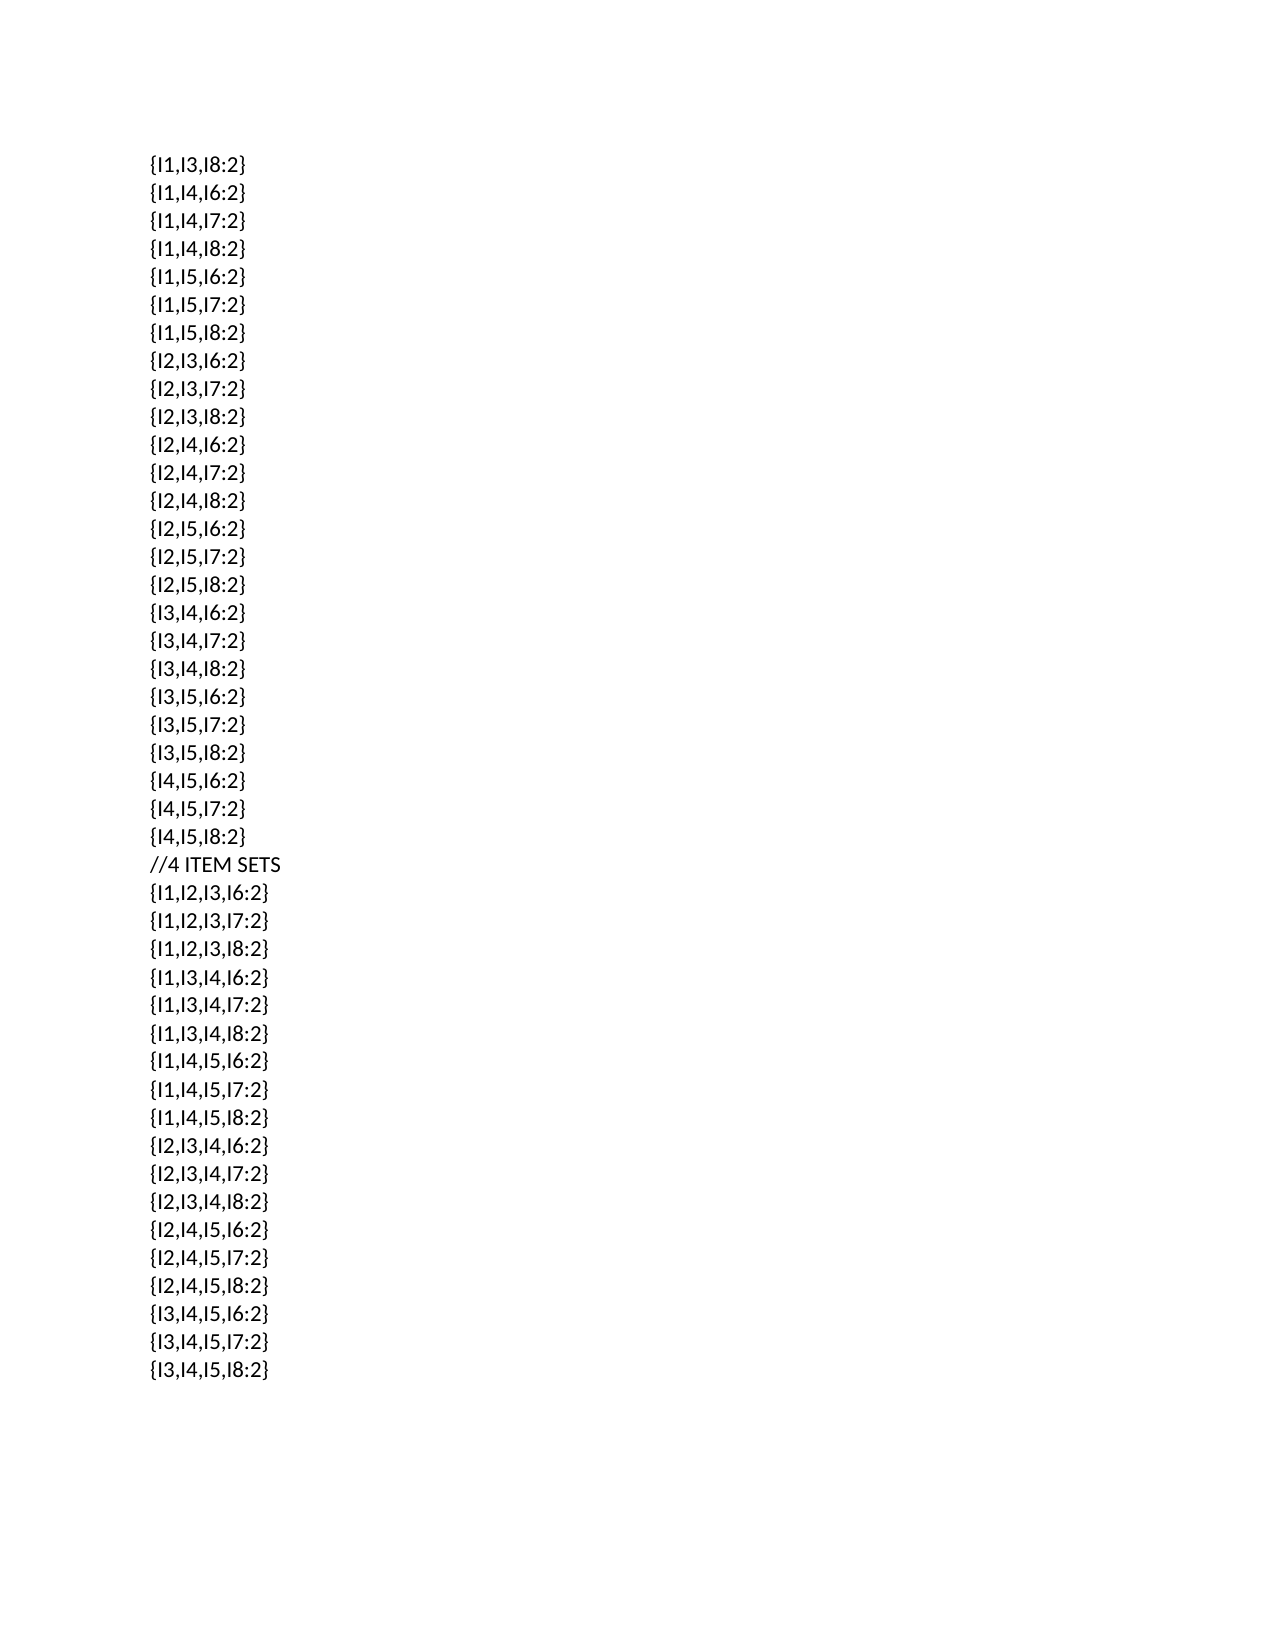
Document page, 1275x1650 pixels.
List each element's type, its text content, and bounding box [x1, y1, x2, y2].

text {I4,I5,I6:2} [150, 766, 1125, 794]
text {I2,I4,I5,I8:2} [150, 1271, 1125, 1299]
text {I2,I3,I4,I6:2} [150, 1131, 1125, 1159]
text {I2,I3,I4,I8:2} [150, 1187, 1125, 1215]
text {I2,I5,I7:2} [150, 542, 1125, 570]
text {I3,I4,I7:2} [150, 626, 1125, 654]
text {I1,I5,I6:2} [150, 262, 1125, 290]
text {I1,I2,I3,I7:2} [150, 907, 1125, 934]
text {I3,I5,I8:2} [150, 738, 1125, 766]
text {I3,I4,I5,I7:2} [150, 1327, 1125, 1355]
text {I2,I3,I8:2} [150, 402, 1125, 430]
text {I3,I5,I6:2} [150, 682, 1125, 710]
text {I3,I4,I6:2} [150, 598, 1125, 626]
text {I1,I2,I3,I8:2} [150, 934, 1125, 963]
text {I2,I5,I8:2} [150, 570, 1125, 598]
text {I2,I4,I7:2} [150, 458, 1125, 486]
text {I1,I4,I5,I6:2} [150, 1047, 1125, 1075]
text {I2,I4,I6:2} [150, 430, 1125, 458]
text {I1,I4,I5,I7:2} [150, 1075, 1125, 1103]
text {I1,I5,I7:2} [150, 290, 1125, 318]
text {I1,I2,I3,I6:2} [150, 878, 1125, 907]
text {I1,I3,I4,I8:2} [150, 1019, 1125, 1047]
text {I4,I5,I8:2} [150, 822, 1125, 851]
text {I2,I4,I5,I7:2} [150, 1243, 1125, 1271]
text {I3,I4,I5,I6:2} [150, 1299, 1125, 1327]
text {I3,I4,I5,I8:2} [150, 1355, 1125, 1383]
text {I2,I4,I8:2} [150, 486, 1125, 514]
text {I1,I4,I7:2} [150, 206, 1125, 234]
text {I2,I5,I6:2} [150, 514, 1125, 542]
text {I1,I3,I8:2} [150, 150, 1125, 178]
text {I2,I4,I5,I6:2} [150, 1215, 1125, 1243]
text {I1,I4,I8:2} [150, 234, 1125, 262]
text {I2,I3,I6:2} [150, 346, 1125, 374]
text {I3,I5,I7:2} [150, 710, 1125, 738]
text {I1,I5,I8:2} [150, 318, 1125, 346]
text {I1,I4,I5,I8:2} [150, 1103, 1125, 1131]
text {I1,I4,I6:2} [150, 178, 1125, 206]
text {I1,I3,I4,I7:2} [150, 991, 1125, 1019]
text {I3,I4,I8:2} [150, 654, 1125, 682]
text {I4,I5,I7:2} [150, 794, 1125, 822]
text //4 ITEM SETS [150, 851, 1125, 878]
text {I2,I3,I4,I7:2} [150, 1159, 1125, 1187]
text {I1,I3,I4,I6:2} [150, 963, 1125, 991]
text {I2,I3,I7:2} [150, 374, 1125, 402]
